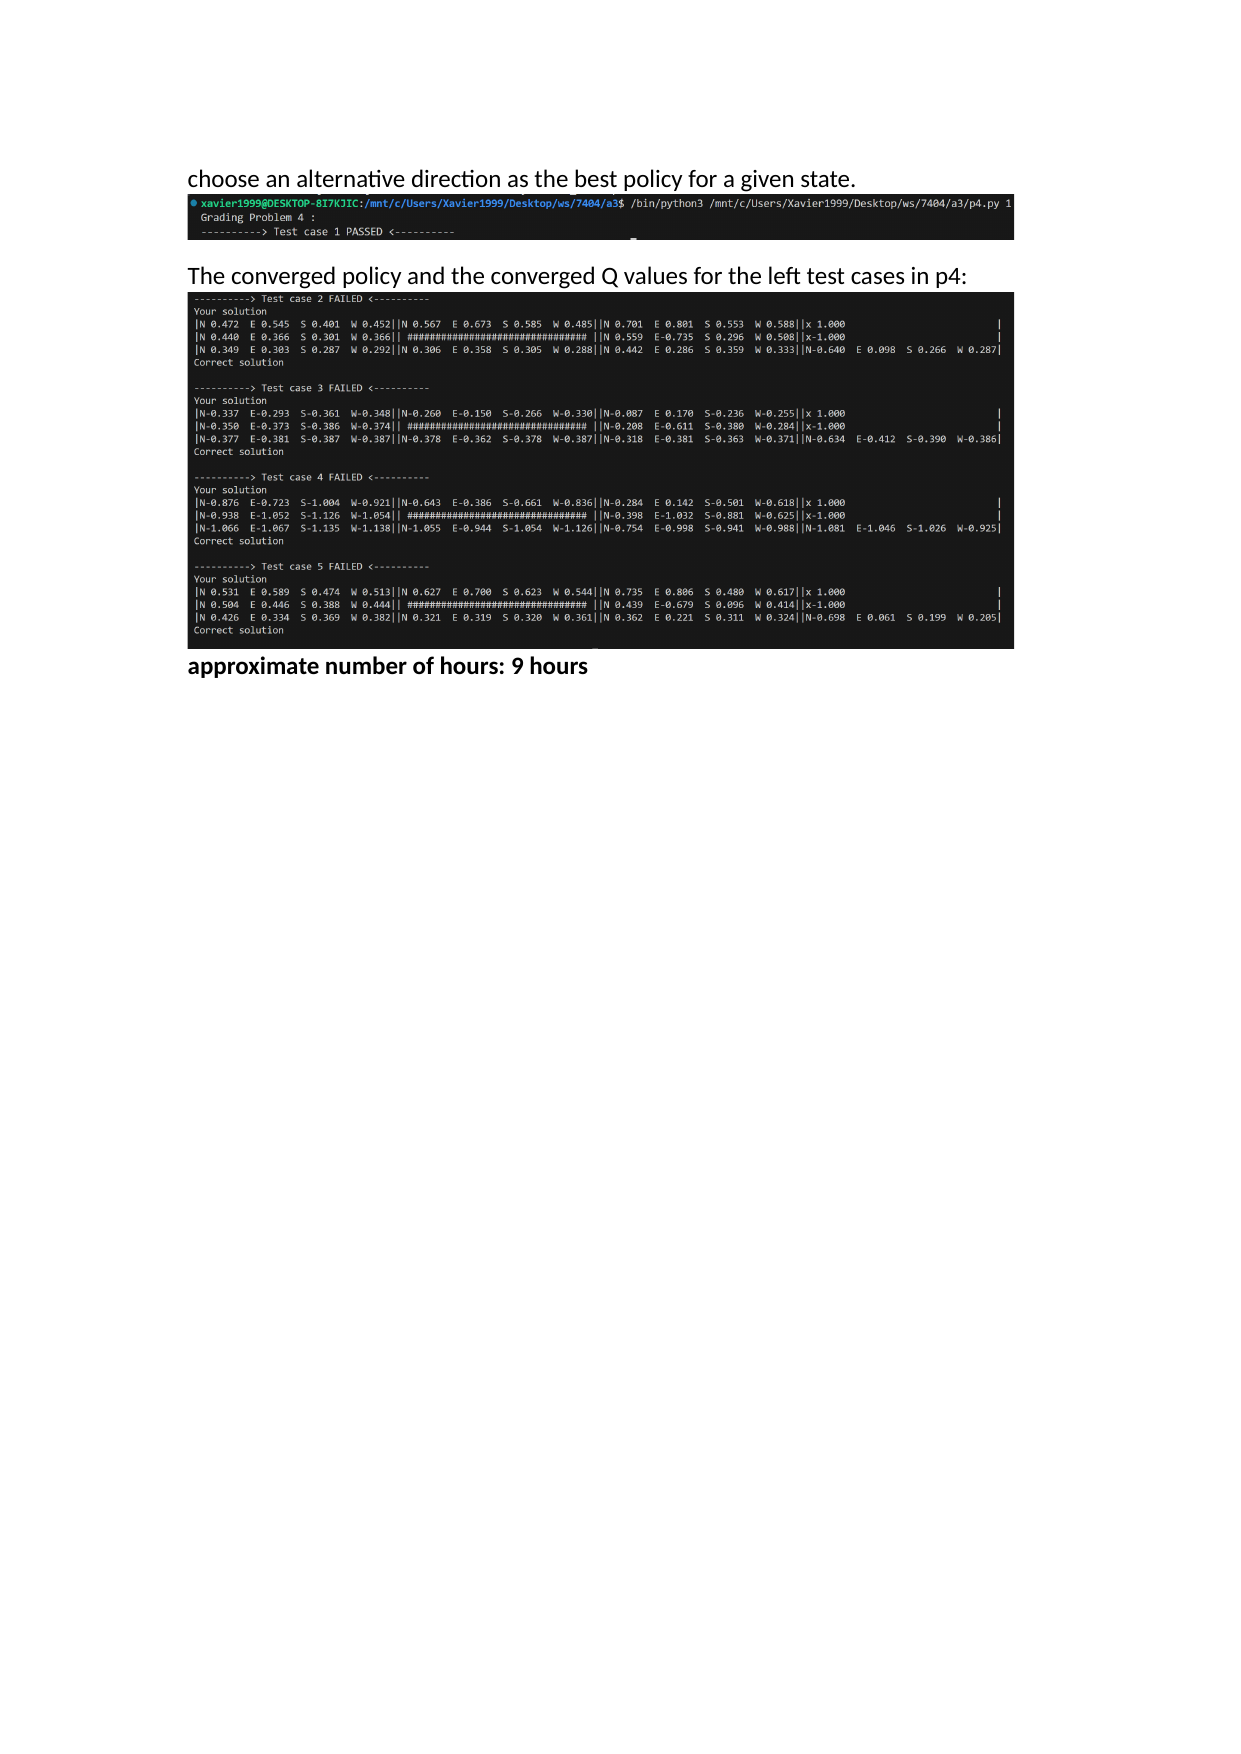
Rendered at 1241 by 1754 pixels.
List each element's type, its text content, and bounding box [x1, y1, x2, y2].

text The converged policy and the converged Q values for the left test cases in p4: [187, 259, 1053, 292]
text approximate number of hours: 9 hours [187, 649, 1053, 682]
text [187, 162, 1053, 194]
picture [187, 292, 1015, 649]
picture [187, 194, 1015, 240]
